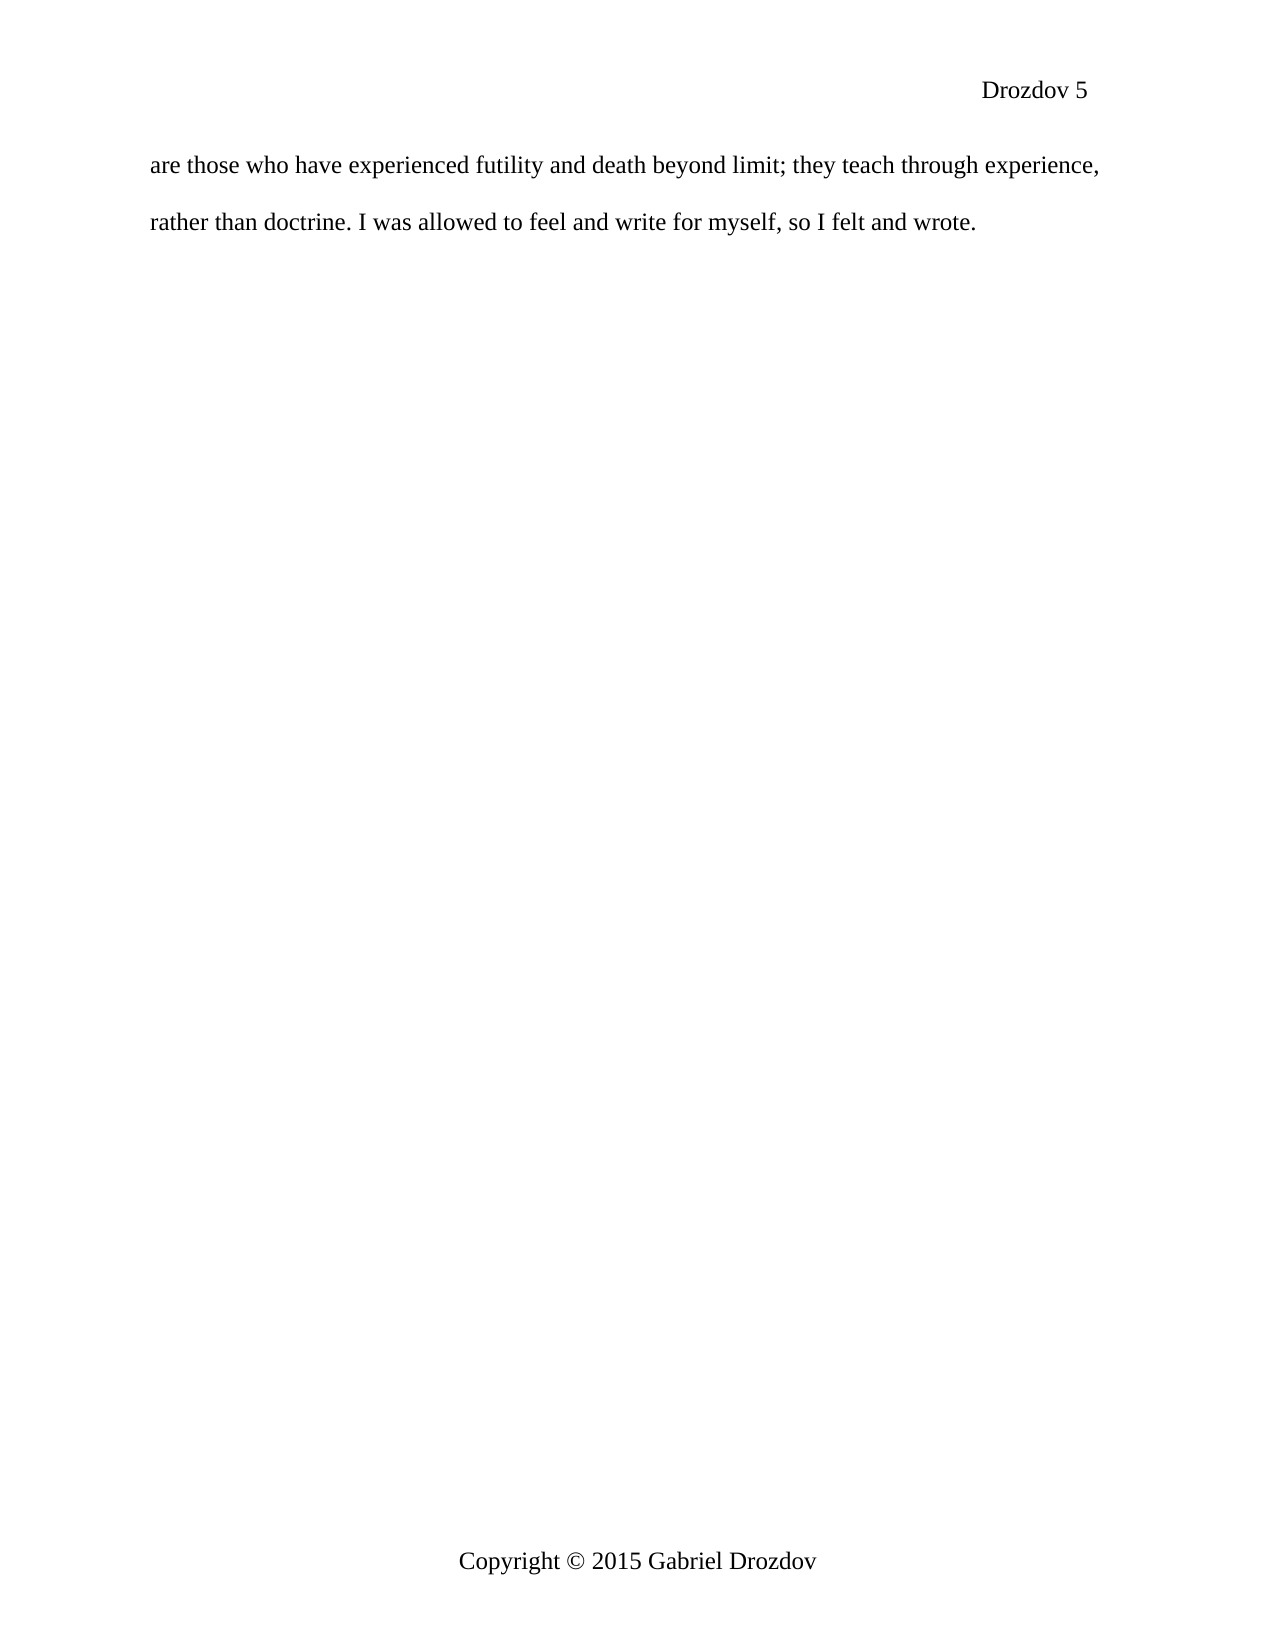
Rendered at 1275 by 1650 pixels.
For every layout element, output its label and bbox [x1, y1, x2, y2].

text [150, 150, 1125, 236]
